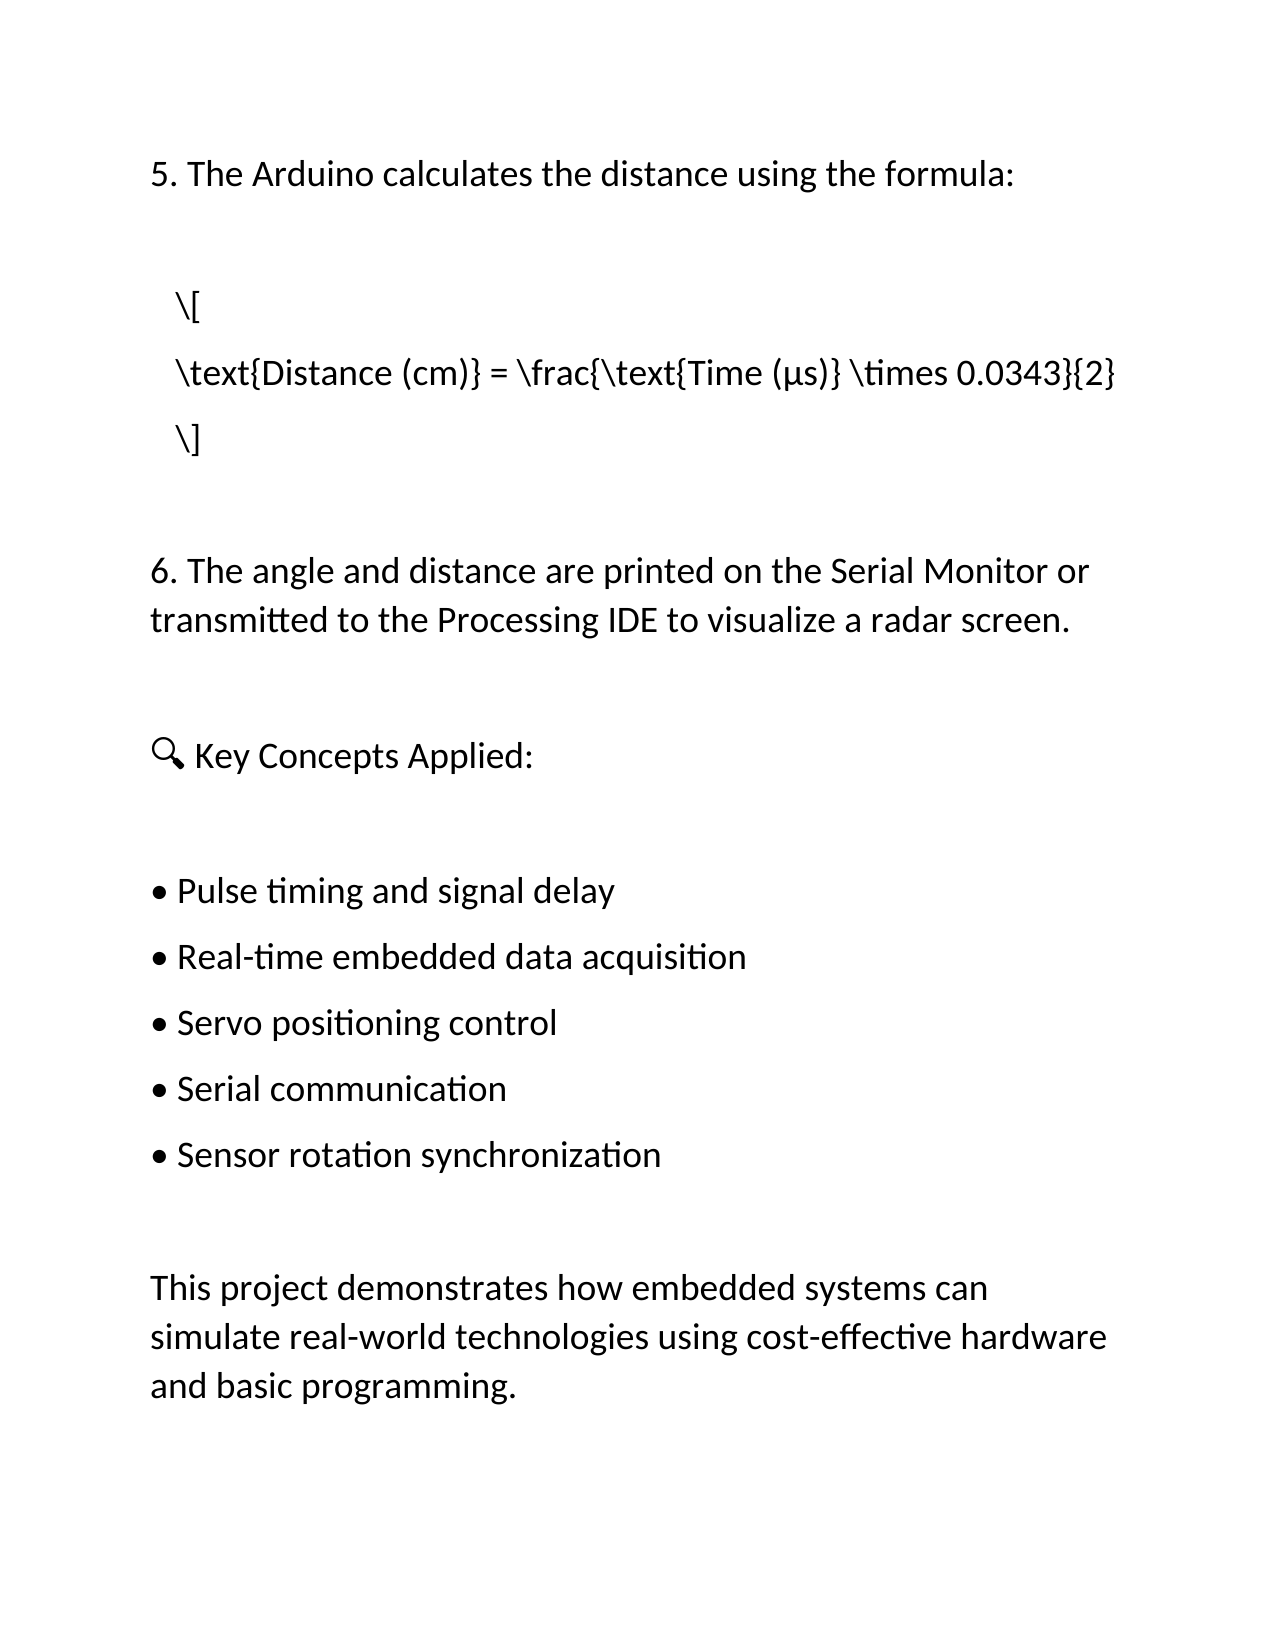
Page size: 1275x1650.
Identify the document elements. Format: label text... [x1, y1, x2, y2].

text \[ [150, 282, 1125, 328]
text \] [150, 414, 1125, 460]
text 5. The Arduino calculates the distance using the formula: [150, 150, 1125, 196]
text \text{Distance (cm)} = \frac{\text{Time (μs)} \times 0.0343}{2} [150, 348, 1125, 394]
text • Pulse timing and signal delay [150, 867, 1125, 912]
text 🔍 Key Concepts Applied: [150, 729, 1125, 780]
text This project demonstrates how embedded systems can simulate real-world technologies using cost-effective hardware and basic programming. [150, 1263, 1125, 1408]
text • Serial communication [150, 1065, 1125, 1111]
text • Servo positioning control [150, 999, 1125, 1045]
text 6. The angle and distance are printed on the Serial Monitor or transmitted to the Processing IDE to visualize a radar screen. [150, 547, 1125, 642]
text • Real-time embedded data acquisition [150, 933, 1125, 978]
text • Sensor rotation synchronization [150, 1131, 1125, 1177]
